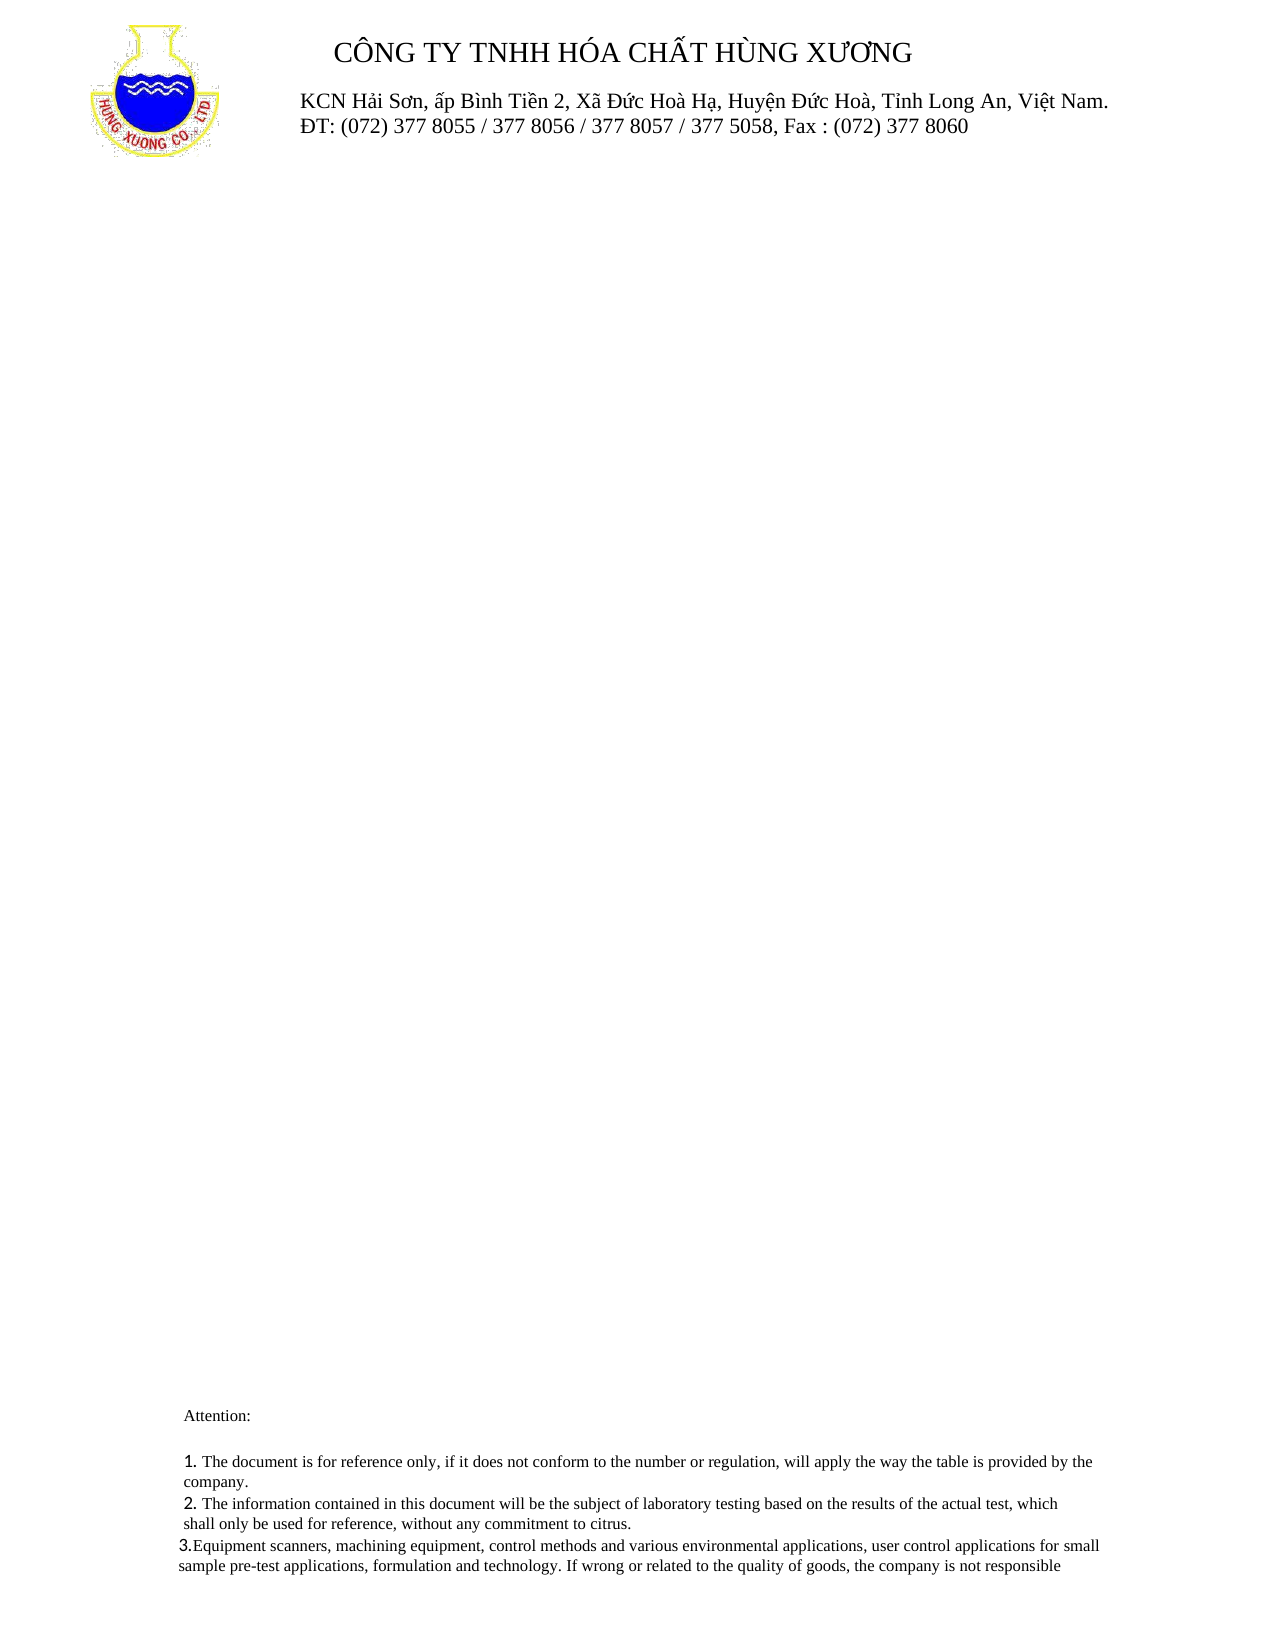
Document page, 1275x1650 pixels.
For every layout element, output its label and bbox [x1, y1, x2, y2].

picture [90, 25, 219, 157]
